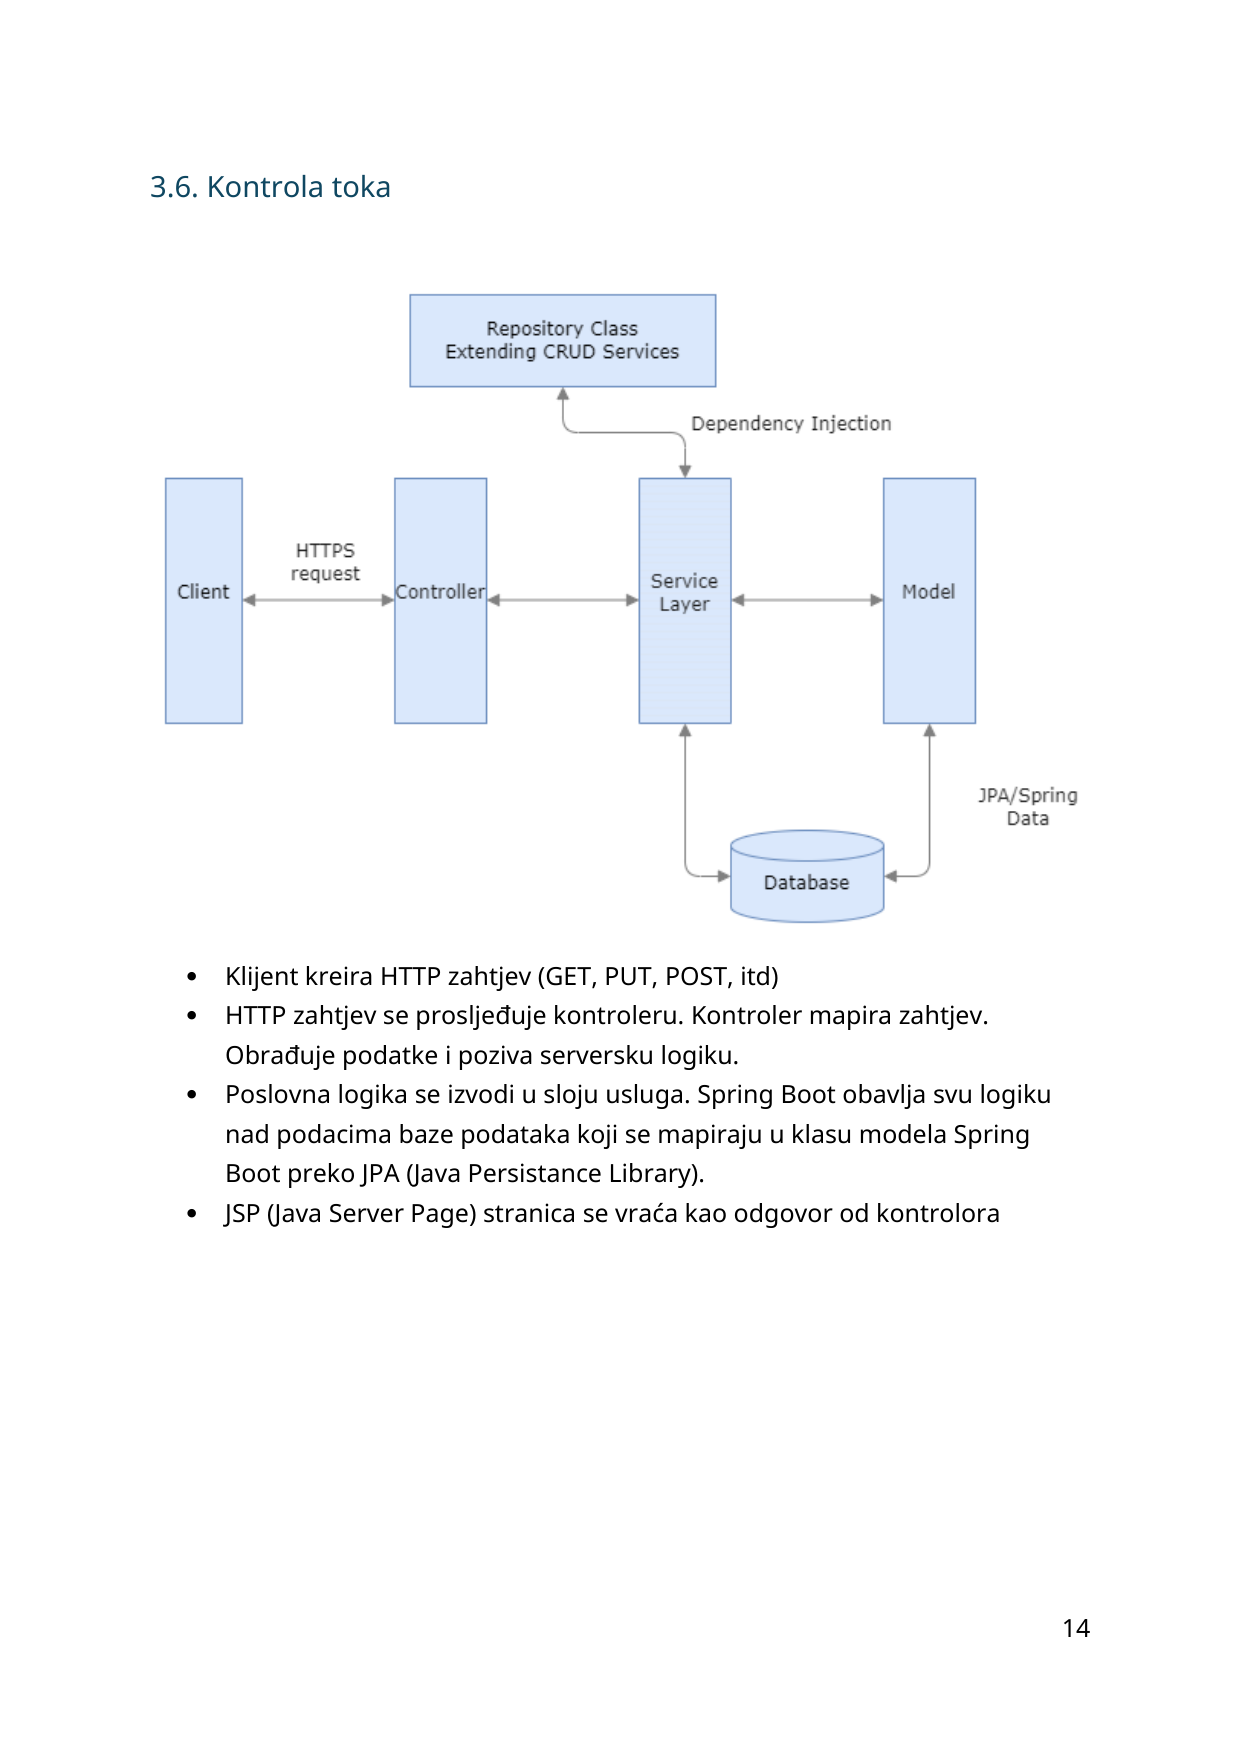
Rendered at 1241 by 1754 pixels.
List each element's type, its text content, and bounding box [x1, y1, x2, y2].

subtitle 3.6. Kontrola toka [150, 167, 1090, 206]
list HTTP zahtjev se prosljeđuje kontroleru. Kontroler mapira zahtjev. Obrađuje podatke i poziva serversku logiku. [187, 998, 1090, 1072]
list JSP (Java Server Page) stranica se vraća kao odgovor od kontrolora [187, 1195, 1090, 1229]
list Klijent kreira HTTP zahtjev (GET, PUT, POST, itd) [187, 958, 1090, 993]
picture [150, 277, 1091, 937]
list Poslovna logika se izvodi u sloju usluga. Spring Boot obavlja svu logiku nad podacima baze podataka koji se mapiraju u klasu modela Spring Boot preko JPA (Java Persistance Library). [187, 1077, 1090, 1190]
